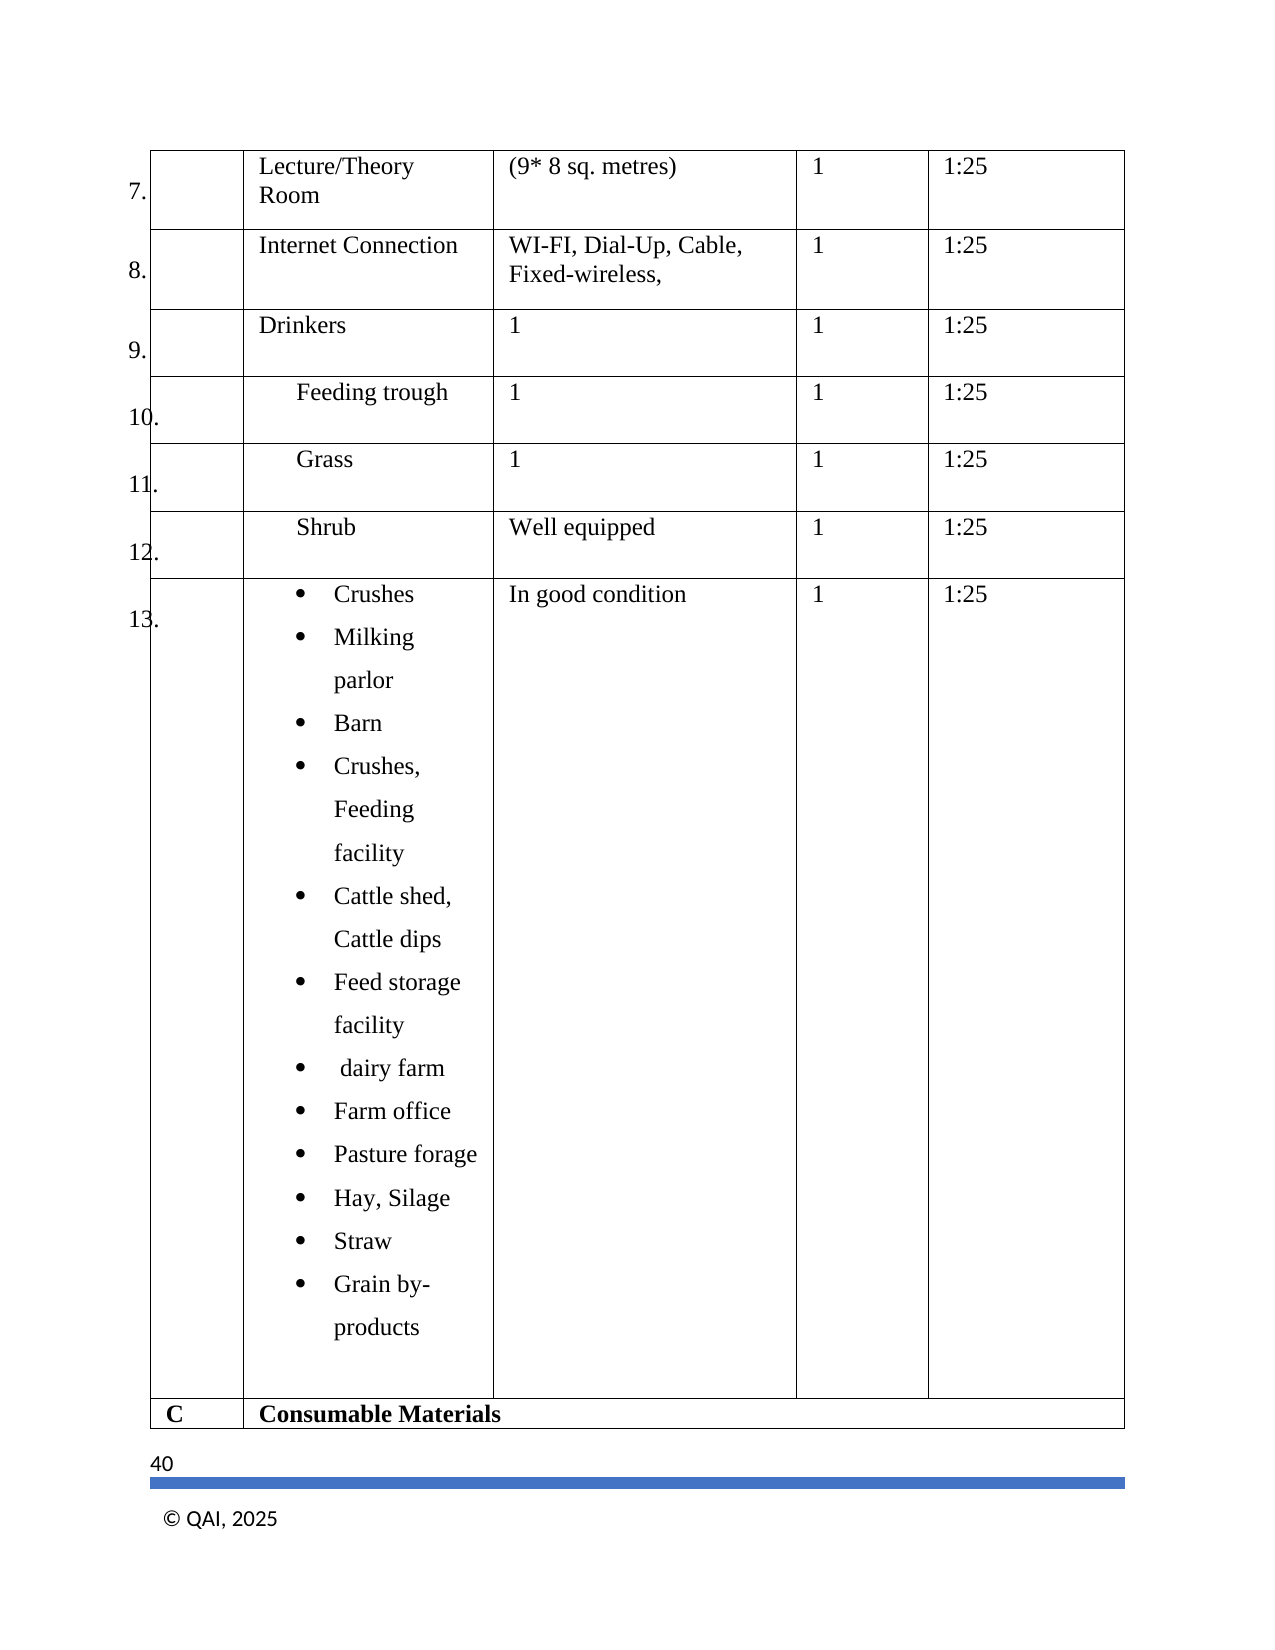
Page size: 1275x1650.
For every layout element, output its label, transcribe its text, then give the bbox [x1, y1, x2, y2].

table_cell Drinkers [244, 310, 493, 376]
table_cell 1:25 [929, 151, 1124, 229]
table_cell 1:25 [929, 310, 1124, 376]
table_cell 1:25 [929, 230, 1124, 309]
table_cell 1 [797, 151, 928, 229]
table_cell 1 [797, 230, 928, 309]
table_cell [151, 310, 243, 376]
table_cell WI-FI, Dial-Up, Cable, Fixed-wireless, [494, 230, 796, 309]
table_cell 1 [797, 377, 928, 443]
table_cell Crushes Milking parlor Barn Crushes, Feeding facility Cattle shed, Cattle dips Feed storage facility dairy farm Farm office Pasture forage Hay, Silage Straw Grain by-products [244, 579, 493, 1398]
table_cell [151, 230, 243, 309]
table_cell Well equipped [494, 512, 796, 578]
table_cell 1 [494, 377, 796, 443]
table_cell 1:25 [929, 512, 1124, 578]
table_cell 1:25 [929, 444, 1124, 511]
table_cell Shrub [244, 512, 493, 578]
table_cell [151, 377, 243, 443]
table_cell 1 [797, 310, 928, 376]
table_cell 1 [797, 512, 928, 578]
table_cell [151, 512, 243, 578]
table_cell [151, 444, 243, 511]
table_cell In good condition [494, 579, 796, 1398]
table_cell 1 [797, 579, 928, 1398]
table_cell 1:25 [929, 377, 1124, 443]
table_cell (9* 8 sq. metres) [494, 151, 796, 229]
table_cell Internet Connection [244, 230, 493, 309]
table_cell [244, 1399, 1124, 1428]
table_cell 1 [494, 310, 796, 376]
table_cell 1 [494, 444, 796, 511]
table_cell 1 [797, 444, 928, 511]
table_cell [151, 151, 243, 229]
table_cell [151, 579, 243, 1398]
table_cell Grass [244, 444, 493, 511]
table_cell 1:25 [929, 579, 1124, 1398]
table_cell Feeding trough [244, 377, 493, 443]
table_cell Lecture/Theory Room [244, 151, 493, 229]
table_cell C [151, 1399, 243, 1428]
